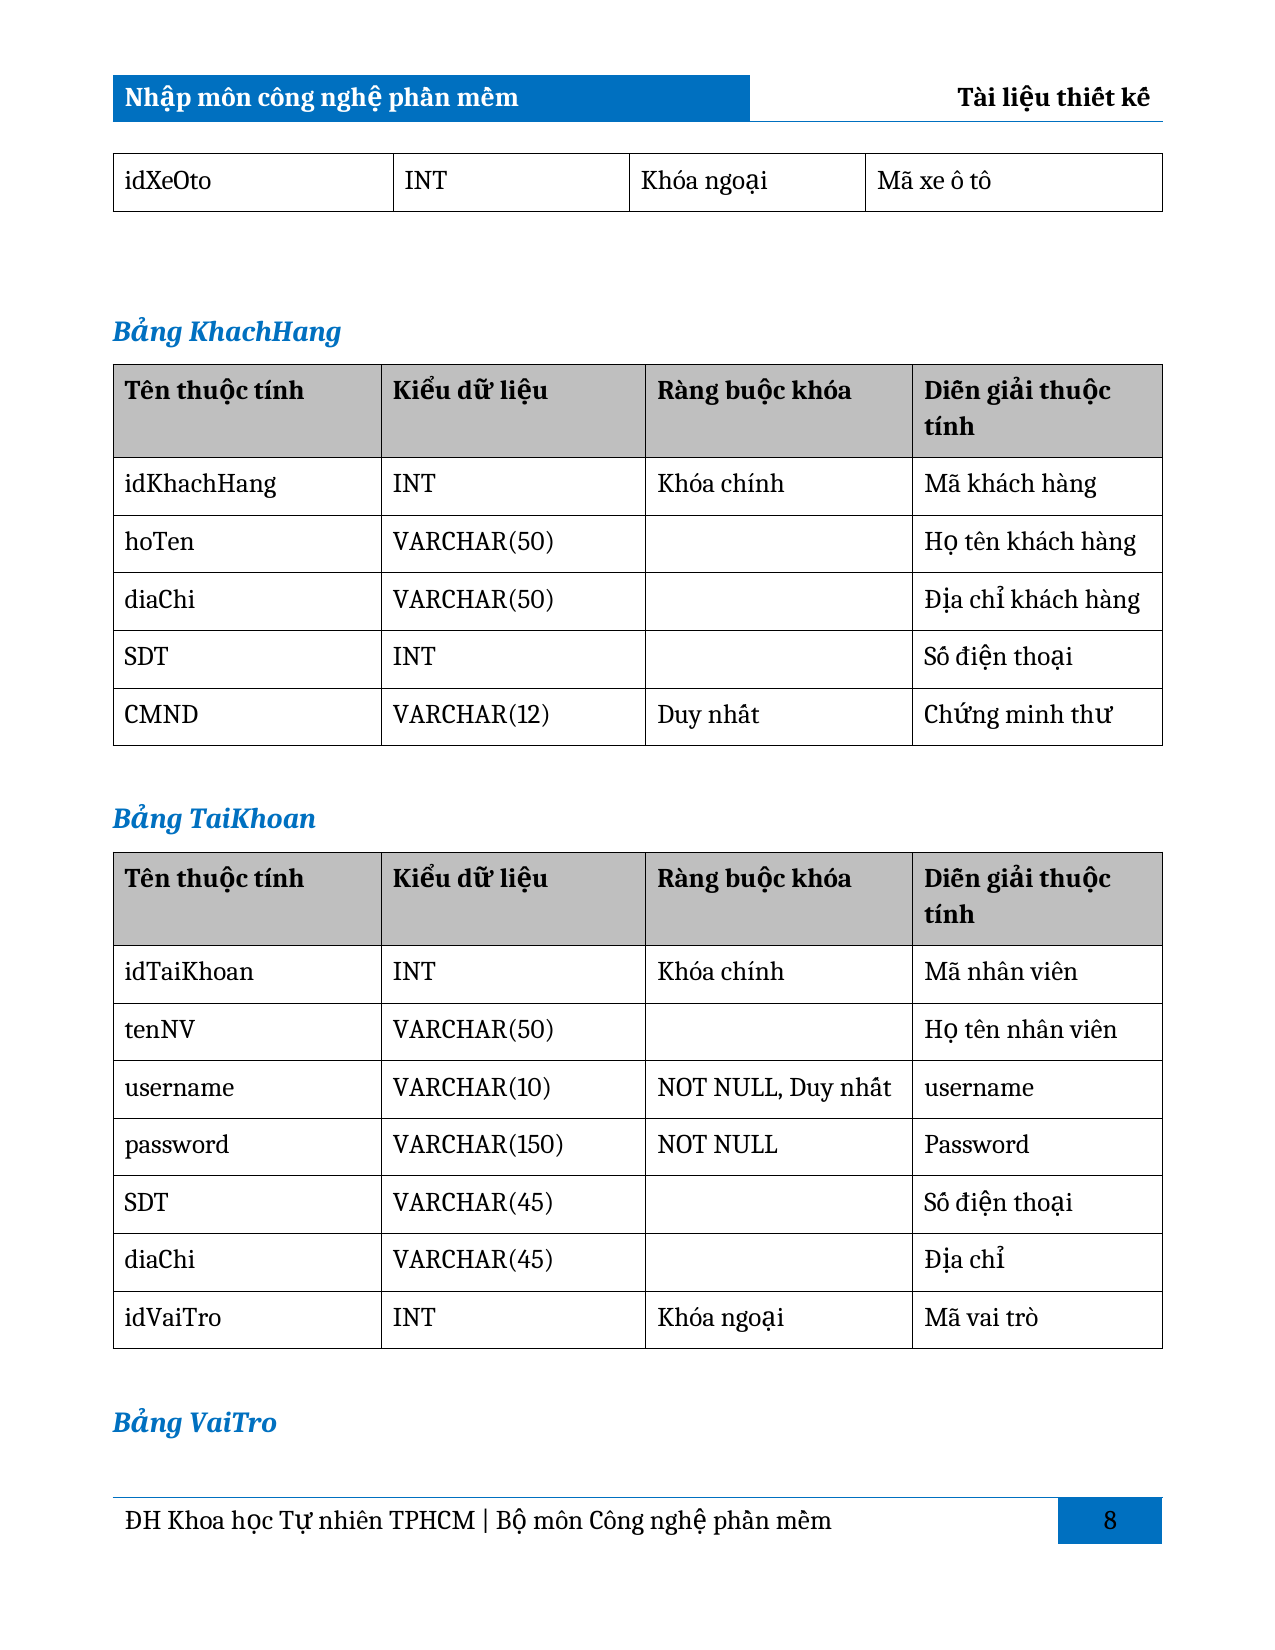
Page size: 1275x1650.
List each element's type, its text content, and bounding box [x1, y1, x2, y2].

table_cell Số điện thoại [913, 631, 1162, 687]
table_cell Họ tên khách hàng [913, 516, 1162, 572]
table_cell Mã xe ô tô [866, 154, 1162, 211]
table_cell VARCHAR(50) [382, 516, 645, 572]
table_cell [646, 516, 912, 572]
table_header Tên thuộc tính [114, 365, 381, 457]
table_cell [646, 1234, 912, 1291]
table_cell idTaiKhoan [114, 946, 381, 1002]
table_cell [646, 573, 912, 630]
table_cell Khóa ngoại [630, 154, 865, 211]
table_cell INT [382, 631, 645, 687]
table_cell VARCHAR(45) [382, 1176, 645, 1233]
table_cell VARCHAR(12) [382, 689, 645, 745]
table_cell password [114, 1119, 381, 1175]
table_cell INT [382, 946, 645, 1002]
table_cell VARCHAR(45) [382, 1234, 645, 1291]
table_cell SDT [114, 631, 381, 687]
table_cell Duy nhất [646, 689, 912, 745]
table_cell INT [382, 458, 645, 514]
text Bảng KhachHang [112, 315, 1162, 348]
table_cell NOT NULL [646, 1119, 912, 1175]
text Bảng VaiTro [112, 1406, 1162, 1439]
table_header Tên thuộc tính [114, 853, 381, 945]
table_header Diễn giải thuộc tính [913, 365, 1162, 457]
table_cell Số điện thoại [913, 1176, 1162, 1233]
table_cell VARCHAR(50) [382, 1004, 645, 1060]
table_cell diaChi [114, 573, 381, 630]
table_cell Password [913, 1119, 1162, 1175]
table_cell INT [382, 1292, 645, 1348]
table_header Kiểu dữ liệu [382, 853, 645, 945]
table_cell NOT NULL, Duy nhất [646, 1061, 912, 1118]
table_cell VARCHAR(10) [382, 1061, 645, 1118]
table_cell Khóa ngoại [646, 1292, 912, 1348]
table_cell SDT [114, 1176, 381, 1233]
table_header Ràng buộc khóa [646, 853, 912, 945]
table_cell idXeOto [114, 154, 393, 211]
table_cell Khóa chính [646, 458, 912, 514]
table_header Diễn giải thuộc tính [913, 853, 1162, 945]
table_cell hoTen [114, 516, 381, 572]
table_cell Địa chỉ khách hàng [913, 573, 1162, 630]
table_cell Mã vai trò [913, 1292, 1162, 1348]
table_cell Địa chỉ [913, 1234, 1162, 1291]
table_cell Chứng minh thư [913, 689, 1162, 745]
text Bảng TaiKhoan [112, 803, 1162, 836]
table_cell VARCHAR(150) [382, 1119, 645, 1175]
table_header Ràng buộc khóa [646, 365, 912, 457]
table_cell username [114, 1061, 381, 1118]
table_cell [646, 1176, 912, 1233]
table_header Kiểu dữ liệu [382, 365, 645, 457]
table_cell Mã khách hàng [913, 458, 1162, 514]
table_cell idKhachHang [114, 458, 381, 514]
table_cell [646, 1004, 912, 1060]
table_cell Mã nhân viên [913, 946, 1162, 1002]
table_cell diaChi [114, 1234, 381, 1291]
table_cell VARCHAR(50) [382, 573, 645, 630]
table_cell Họ tên nhân viên [913, 1004, 1162, 1060]
table_cell idVaiTro [114, 1292, 381, 1348]
table_cell CMND [114, 689, 381, 745]
table_cell tenNV [114, 1004, 381, 1060]
table_cell username [913, 1061, 1162, 1118]
table_cell Khóa chính [646, 946, 912, 1002]
table_cell [646, 631, 912, 687]
table_cell INT [394, 154, 629, 211]
